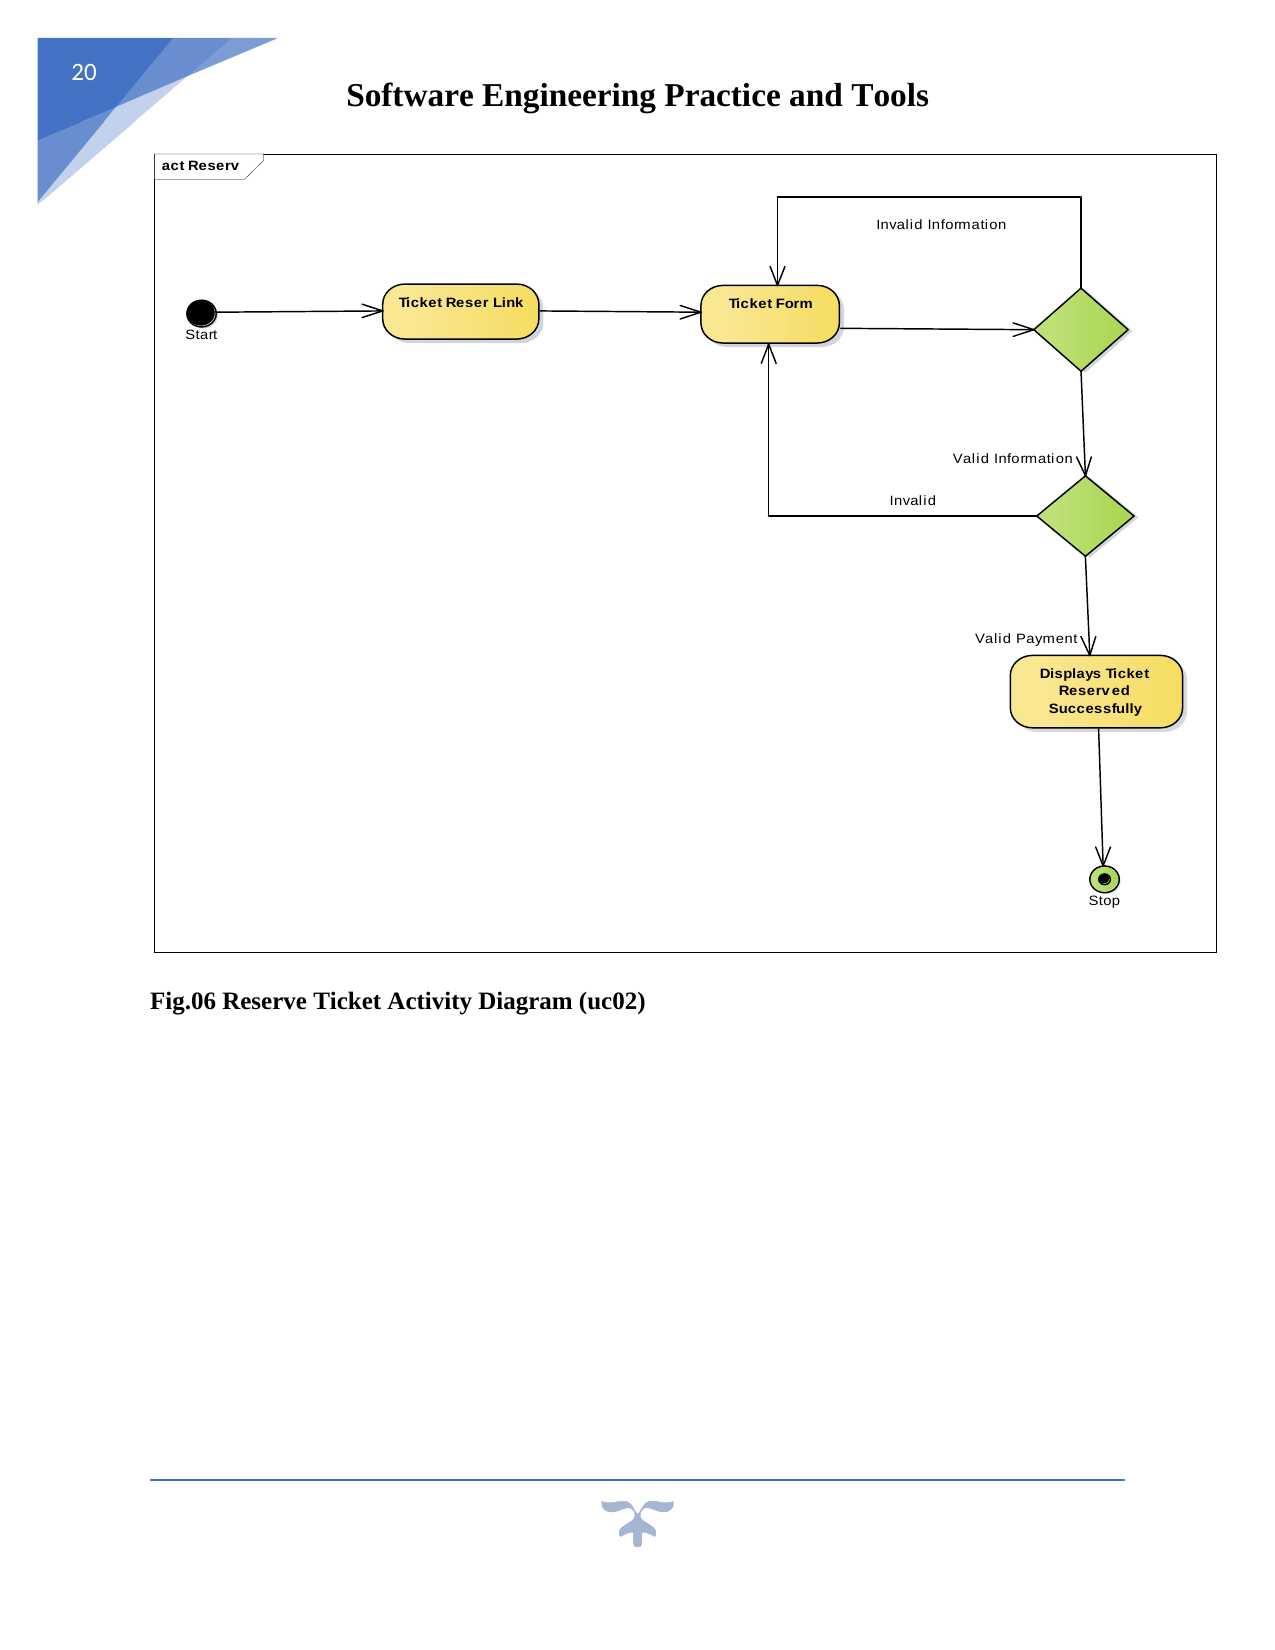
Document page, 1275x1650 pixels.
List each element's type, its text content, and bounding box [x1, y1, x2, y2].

picture [155, 155, 279, 206]
text Fig.06 Reserve Ticket Activity Diagram (uc02) [150, 986, 1125, 1015]
picture [37, 37, 279, 206]
